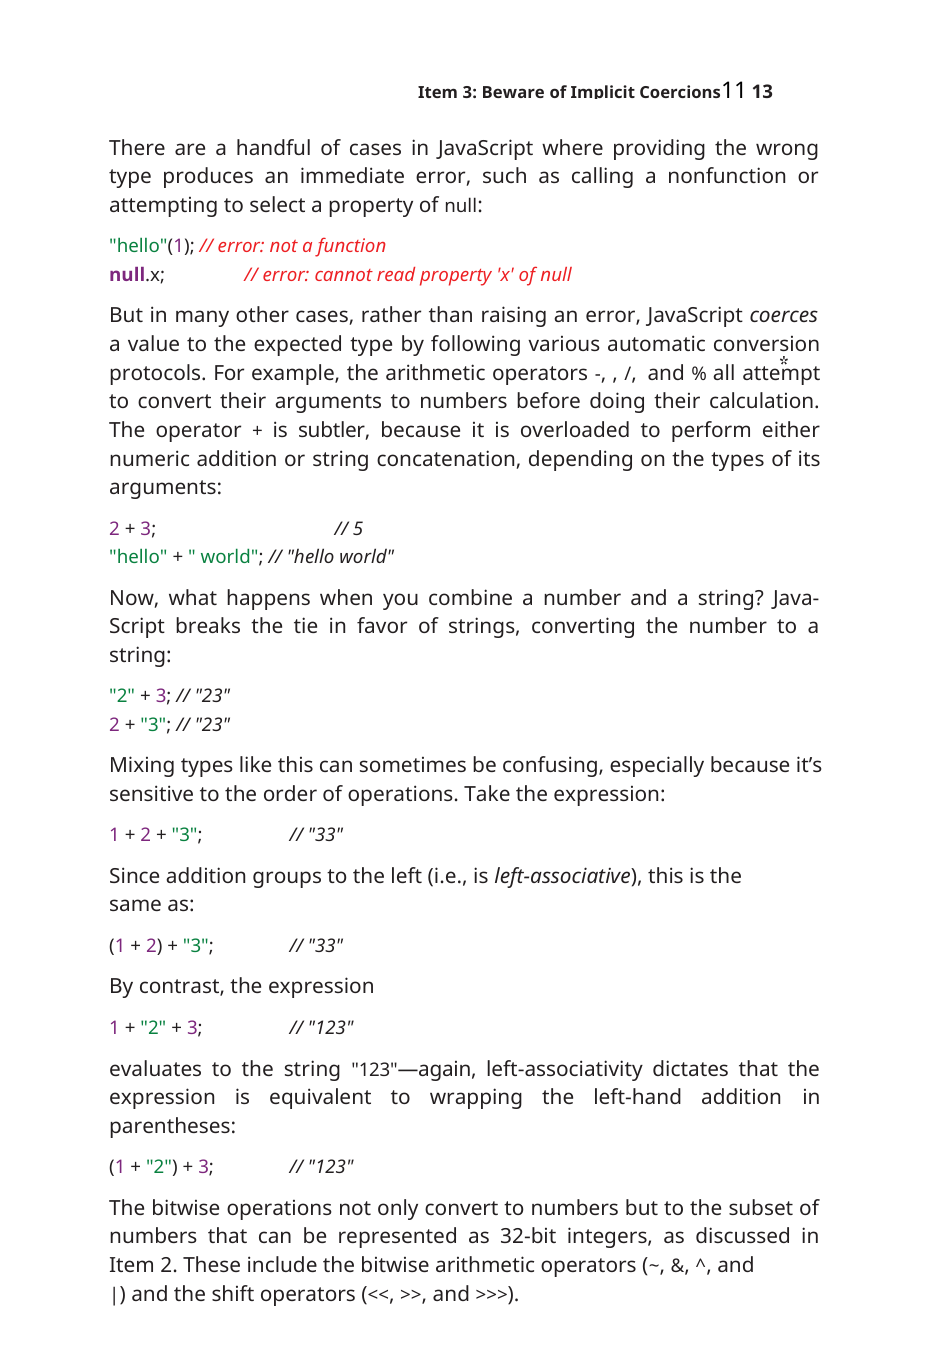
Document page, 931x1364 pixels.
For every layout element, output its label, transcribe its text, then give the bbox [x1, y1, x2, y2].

text Now, what happens when you combine a number and a string? Java- Script breaks the tie in favor of strings, converting the number to a string: [109, 583, 820, 668]
text Mixing types like this can sometimes be confusing, especially because it’s sensitive to the order of operations. Take the expression: [109, 750, 827, 807]
text There are a handful of cases in JavaScript where providing the wrong type produces an immediate error, such as calling a nonfunction or attempting to select a property of null: [109, 133, 820, 219]
text "2" + 3; // "23" [109, 683, 911, 708]
text The bitwise operations not only convert to numbers but to the subset of numbers that can be represented as 32-bit integers, as discussed in Item 2. These include the bitwise arithmetic operators (~, &, ^, and [109, 1193, 820, 1278]
text But in many other cases, rather than raising an error, JavaScript coerces a value to the expected type by following various automatic conversion protocols. For example, the arithmetic operators -, , /, and % all attempt to convert their arguments to numbers before doing their calculation. The operator + is subtler, because it is overloaded to perform either numeric addition or string concatenation, depending on the types of its arguments: [109, 301, 820, 501]
text "hello"(1); // error: not a function [109, 233, 911, 258]
text By contrast, the expression [109, 971, 911, 1000]
text Since addition groups to the left (i.e., is left-associative), this is the same as: [109, 861, 795, 918]
text (1 + "2") + 3; // "123" [109, 1153, 911, 1179]
text "hello" + " world"; // "hello world" [109, 543, 911, 569]
text null.x; // error: cannot read property 'x' of null [109, 261, 911, 287]
text 1 + "2" + 3; // "123" [109, 1014, 911, 1040]
text 2 + "3"; // "23" [109, 711, 911, 737]
text |) and the shift operators (<<, >>, and >>>). [109, 1279, 911, 1307]
text 2 + 3; // 5 [109, 515, 911, 541]
text evaluates to the string "123"—again, left-associativity dictates that the expression is equivalent to wrapping the left-hand addition in parentheses: [109, 1054, 820, 1139]
text 1 + 2 + "3"; // "33" [109, 822, 911, 847]
text (1 + 2) + "3"; // "33" [109, 932, 911, 958]
